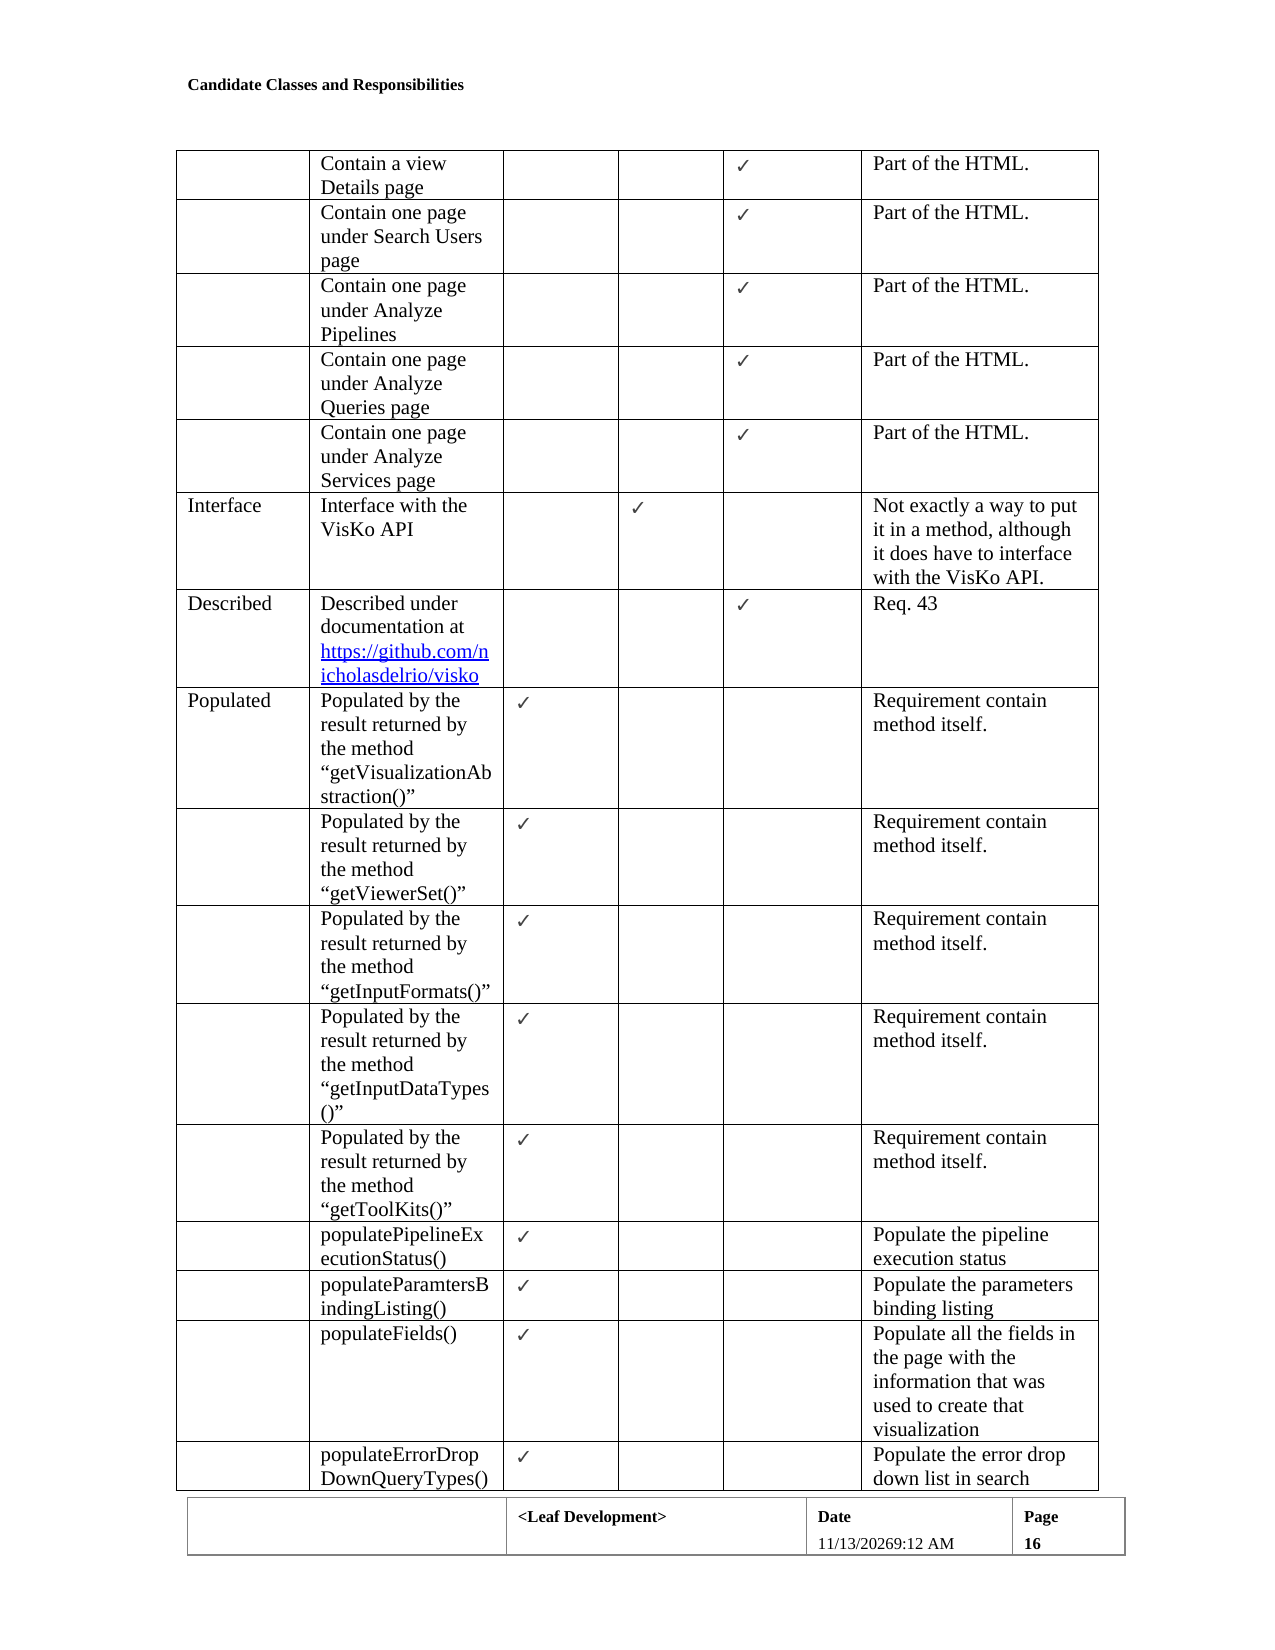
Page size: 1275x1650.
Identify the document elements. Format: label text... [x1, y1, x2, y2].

table_cell Populate the pipeline execution status [862, 1222, 1098, 1270]
table_cell [177, 1222, 309, 1270]
table_cell [724, 809, 861, 905]
table_cell [504, 274, 618, 346]
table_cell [310, 1442, 503, 1490]
table_cell Part of the HTML. [862, 151, 1098, 199]
table_cell [724, 688, 861, 808]
table_cell ✓ [724, 200, 861, 272]
table_cell ✓ [724, 274, 861, 346]
table_cell Requirement contain method itself. [862, 1004, 1098, 1124]
table_cell ✓ [504, 1125, 618, 1221]
table_cell [619, 151, 723, 199]
table_cell [177, 1442, 309, 1490]
table_cell ✓ [724, 590, 861, 687]
table_cell [619, 1125, 723, 1221]
table_cell [177, 151, 309, 199]
table_cell [619, 200, 723, 272]
table_cell [724, 1125, 861, 1221]
table_cell Contain a view Details page [310, 151, 503, 199]
table_cell [177, 347, 309, 419]
table_cell ✓ [619, 493, 723, 589]
table_cell [619, 688, 723, 808]
table_cell ✓ [724, 420, 861, 492]
table_cell [619, 590, 723, 687]
table_cell [619, 347, 723, 419]
table_cell Populate the parameters binding listing [862, 1271, 1098, 1319]
table_cell Described [177, 590, 309, 687]
table_cell Interface [177, 493, 309, 589]
table_cell [619, 809, 723, 905]
table_cell [619, 420, 723, 492]
table_cell [504, 200, 618, 272]
table_cell ✓ [504, 1004, 618, 1124]
table_cell [504, 151, 618, 199]
table_cell [504, 590, 618, 687]
table_cell [504, 493, 618, 589]
table_cell [724, 1442, 861, 1490]
table_cell [724, 1271, 861, 1319]
table_cell populatePipelineExecutionStatus() [310, 1222, 503, 1270]
table_cell Populated [177, 688, 309, 808]
table_cell [619, 1004, 723, 1124]
table_cell [177, 1321, 309, 1441]
table_cell [619, 1222, 723, 1270]
table_cell Populate all the fields in the page with the information that was used to create that visualization [862, 1321, 1098, 1441]
table_cell Part of the HTML. [862, 200, 1098, 272]
table_cell populateFields() [310, 1321, 503, 1441]
table_cell [177, 274, 309, 346]
table_cell [504, 347, 618, 419]
table_cell Requirement contain method itself. [862, 688, 1098, 808]
table_cell Contain one page under Search Users page [310, 200, 503, 272]
table_cell Part of the HTML. [862, 420, 1098, 492]
table_cell ✓ [504, 1442, 618, 1490]
table_cell [177, 1004, 309, 1124]
table_cell [177, 809, 309, 905]
table_cell Populated by the result returned by the method “getVisualizationAbstraction()” [310, 688, 503, 808]
table_cell Populated by the result returned by the method “getInputDataTypes()” [310, 1004, 503, 1124]
table_cell [724, 1004, 861, 1124]
table_cell Requirement contain method itself. [862, 809, 1098, 905]
table_cell [619, 906, 723, 1003]
table_cell [177, 200, 309, 272]
table_cell Described under documentation at https://github.com/nicholasdelrio/visko [310, 590, 503, 687]
table_cell Populated by the result returned by the method “getViewerSet()” [310, 809, 503, 905]
table_cell [619, 1321, 723, 1441]
table_cell Not exactly a way to put it in a method, although it does have to interface with the VisKo API. [862, 493, 1098, 589]
table_cell ✓ [504, 688, 618, 808]
table_cell [177, 420, 309, 492]
table_cell [177, 906, 309, 1003]
table_cell [619, 1442, 723, 1490]
table_cell Part of the HTML. [862, 274, 1098, 346]
table_cell Populated by the result returned by the method “getToolKits()” [310, 1125, 503, 1221]
table_cell [724, 1321, 861, 1441]
table_cell ✓ [504, 809, 618, 905]
table_cell ✓ [504, 1222, 618, 1270]
table_cell [619, 1271, 723, 1319]
table_cell [177, 1125, 309, 1221]
table_cell [724, 1222, 861, 1270]
table_cell Contain one page under Analyze Services page [310, 420, 503, 492]
table_cell ✓ [724, 151, 861, 199]
table_cell [177, 1271, 309, 1319]
table_cell [724, 906, 861, 1003]
table_cell Contain one page under Analyze Queries page [310, 347, 503, 419]
table_cell Req. 43 [862, 590, 1098, 687]
table_cell Contain one page under Analyze Pipelines [310, 274, 503, 346]
table_cell ✓ [504, 1271, 618, 1319]
table_cell ✓ [504, 906, 618, 1003]
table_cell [862, 1442, 1098, 1490]
table_cell [619, 274, 723, 346]
table_cell Requirement contain method itself. [862, 906, 1098, 1003]
table_cell Part of the HTML. [862, 347, 1098, 419]
table_cell Populated by the result returned by the method “getInputFormats()” [310, 906, 503, 1003]
table_cell Interface with the VisKo API [310, 493, 503, 589]
table_cell Requirement contain method itself. [862, 1125, 1098, 1221]
table_cell ✓ [724, 347, 861, 419]
table_cell [504, 420, 618, 492]
table_cell populateParamtersBindingListing() [310, 1271, 503, 1319]
table_cell [724, 493, 861, 589]
table_cell ✓ [504, 1321, 618, 1441]
